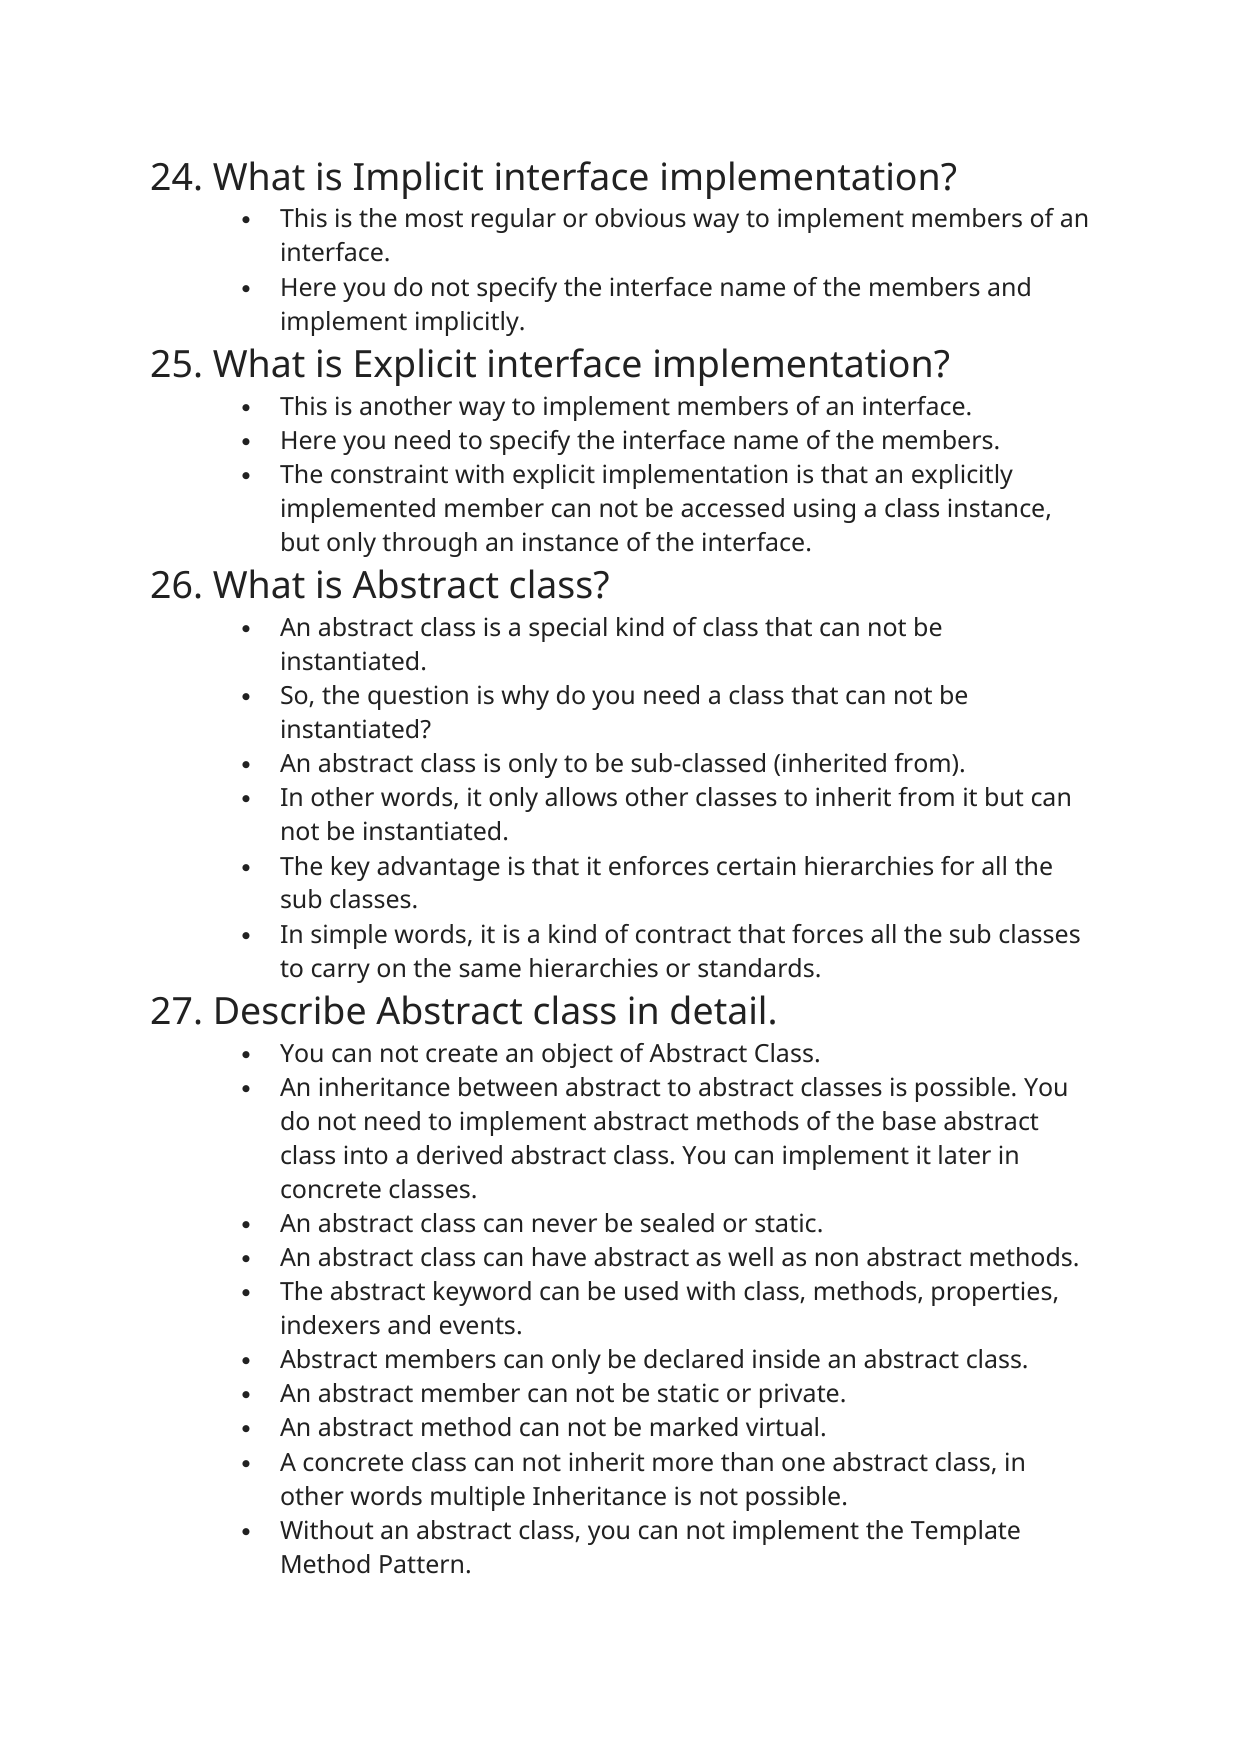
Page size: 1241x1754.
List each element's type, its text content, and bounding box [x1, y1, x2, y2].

text 24. What is Implicit interface implementation? [150, 150, 1090, 201]
list The constraint with explicit implementation is that an explicitly implemented member can not be accessed using a class instance, but only through an instance of the interface. [242, 456, 1090, 559]
list The key advantage is that it enforces certain hierarchies for all the sub classes. [242, 848, 1090, 916]
list An inheritance between abstract to abstract classes is possible. You do not need to implement abstract methods of the base abstract class into a derived abstract class. You can implement it later in concrete classes. [242, 1069, 1090, 1206]
list You can not create an object of Abstract Class. [242, 1035, 1090, 1069]
list An abstract class can never be sealed or static. [242, 1206, 1090, 1240]
list This is the most regular or obvious way to implement members of an interface. [242, 201, 1090, 269]
list The abstract keyword can be used with class, methods, properties, indexers and events. [242, 1274, 1090, 1342]
list Here you do not specify the interface name of the members and implement implicitly. [242, 269, 1090, 337]
list Abstract members can only be declared inside an abstract class. [242, 1342, 1090, 1376]
list A concrete class can not inherit more than one abstract class, in other words multiple Inheritance is not possible. [242, 1444, 1090, 1512]
list An abstract class is only to be sub-classed (inherited from). [242, 746, 1090, 780]
list This is another way to implement members of an interface. [242, 388, 1090, 422]
list So, the question is why do you need a class that can not be instantiated? [242, 678, 1090, 746]
list An abstract class is a special kind of class that can not be instantiated. [242, 610, 1090, 678]
list Here you need to specify the interface name of the members. [242, 422, 1090, 456]
list An abstract member can not be static or private. [242, 1376, 1090, 1410]
list An abstract class can have abstract as well as non abstract methods. [242, 1240, 1090, 1274]
text 27. Describe Abstract class in detail. [150, 984, 1090, 1035]
list An abstract method can not be marked virtual. [242, 1410, 1090, 1444]
list In other words, it only allows other classes to inherit from it but can not be instantiated. [242, 780, 1090, 848]
list In simple words, it is a kind of contract that forces all the sub classes to carry on the same hierarchies or standards. [242, 916, 1090, 984]
text 25. What is Explicit interface implementation? [150, 337, 1090, 388]
list Without an abstract class, you can not implement the Template Method Pattern. [242, 1512, 1090, 1580]
text 26. What is Abstract class? [150, 559, 1090, 610]
